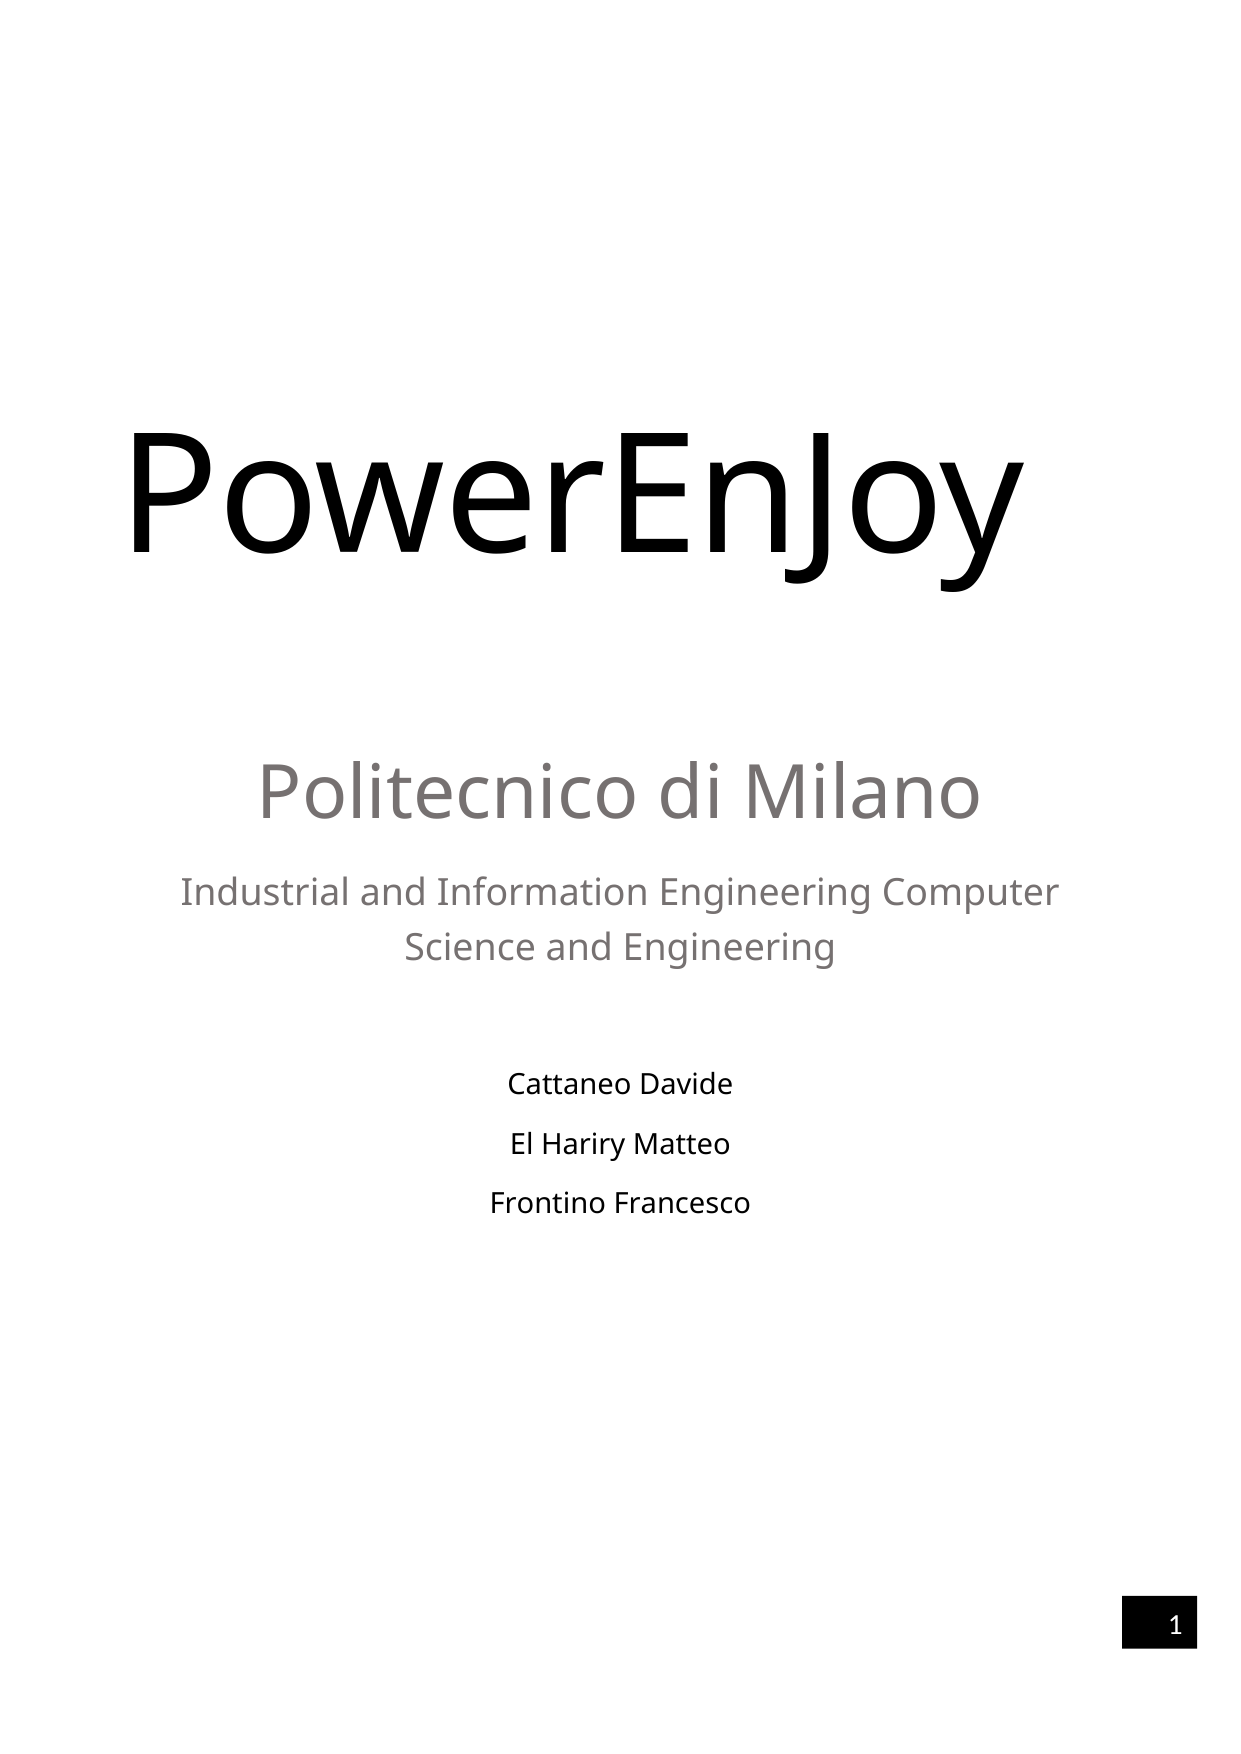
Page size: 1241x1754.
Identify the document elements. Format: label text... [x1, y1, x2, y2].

text Industrial and Information Engineering Computer Science and Engineering [118, 865, 1122, 971]
text Politecnico di Milano [118, 738, 1122, 840]
text El Hariry Matteo [118, 1123, 1122, 1163]
text Cattaneo Davide [118, 1063, 1122, 1103]
title PowerEnJoy [118, 374, 1122, 602]
text Frontino Francesco [118, 1182, 1122, 1222]
